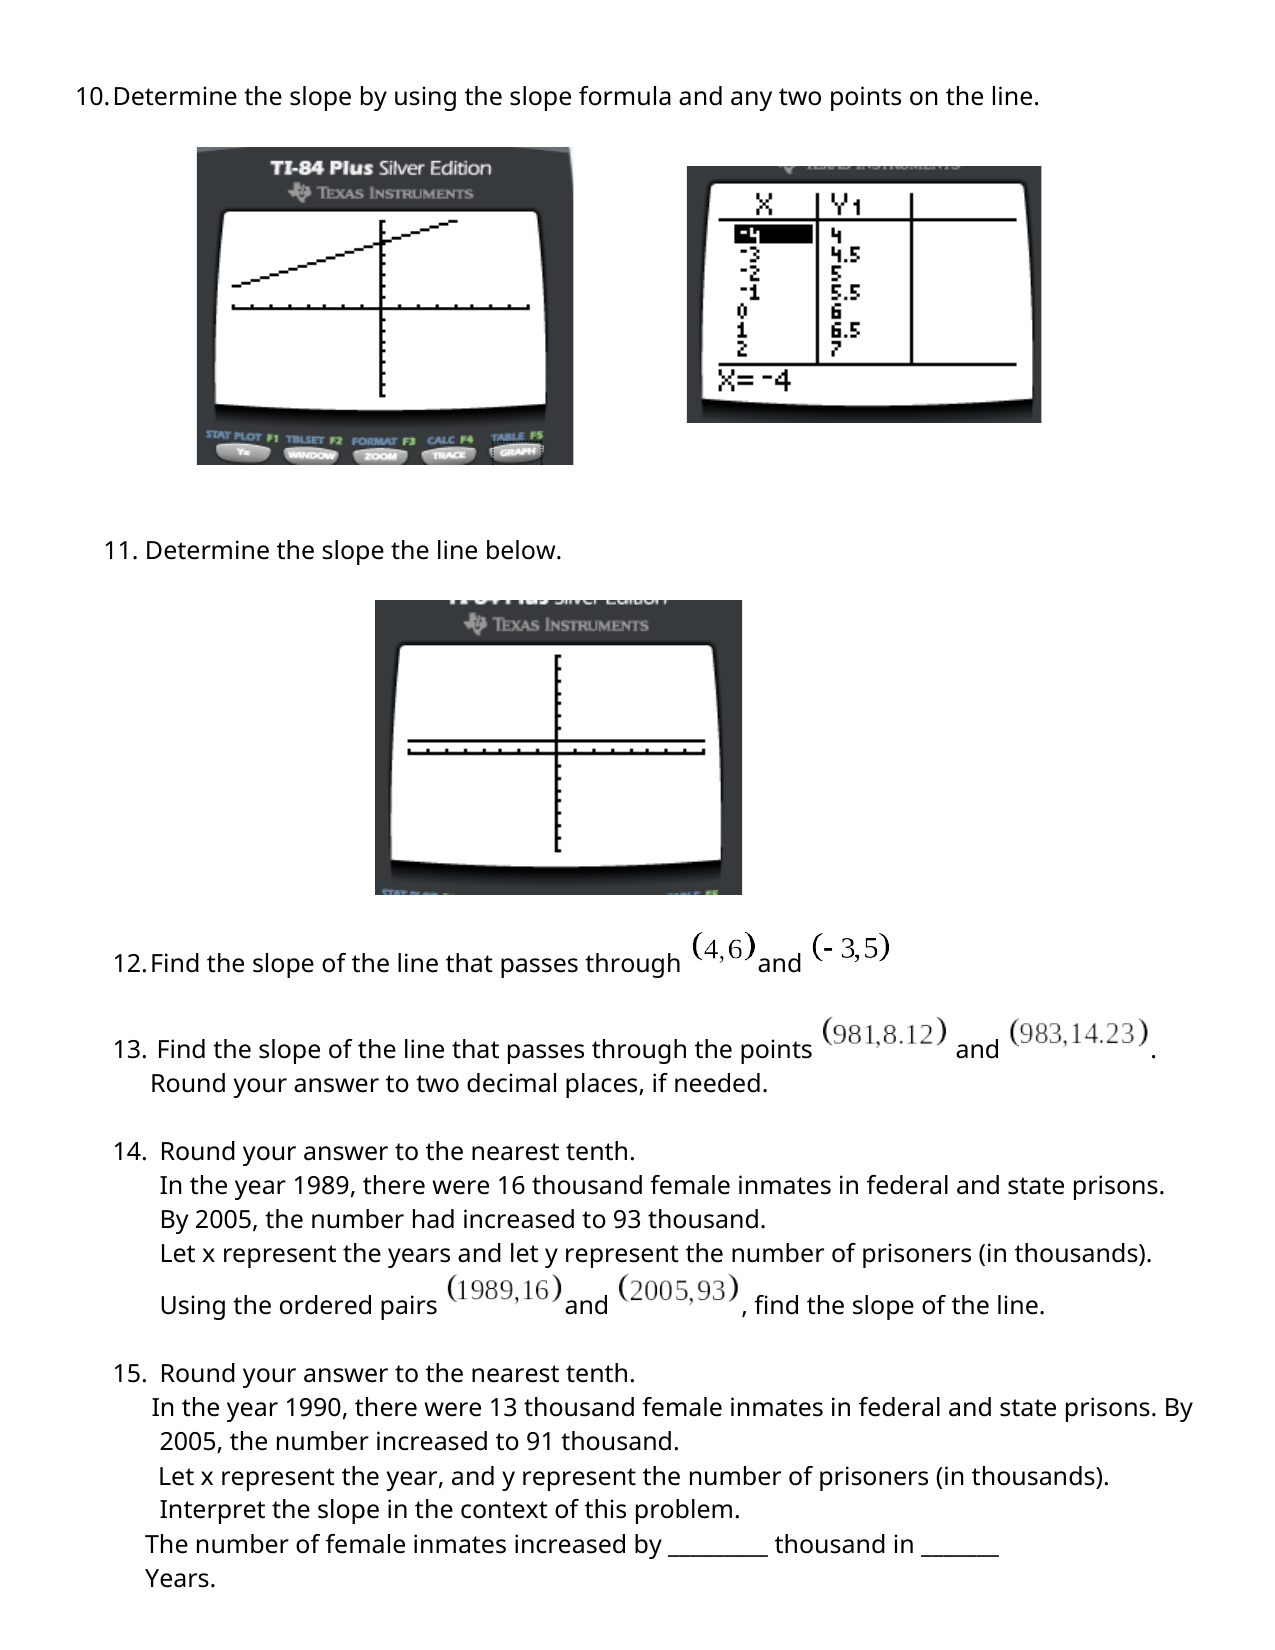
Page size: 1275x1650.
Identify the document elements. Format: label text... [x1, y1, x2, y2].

text In the year 1990, there were 13 thousand female inmates in federal and state prisons. By 2005, the number increased to 91 thousand. [112, 1390, 1200, 1458]
picture [375, 600, 743, 895]
list Find the slope of the line that passes through the points and . Round your answer to two decimal places, if needed. [112, 1014, 1200, 1100]
list Determine the slope by using the slope formula and any two points on the line. [75, 79, 1200, 113]
text In the year 1989, there were 16 thousand female inmates in federal and state prisons. By 2005, the number had increased to 93 thousand. [159, 1168, 1200, 1236]
list Round your answer to the nearest tenth. [112, 1356, 1200, 1390]
text 11. Determine the slope the line below. [103, 532, 1200, 567]
text The number of female inmates increased by _________ thousand in _______ [112, 1526, 1200, 1560]
list Round your answer to the nearest tenth. [112, 1134, 1200, 1168]
picture [686, 166, 1042, 423]
text Let x represent the year, and y represent the number of prisoners (in thousands). Interpret the slope in the context of this problem. [112, 1458, 1200, 1526]
picture [196, 147, 574, 465]
text Years. [112, 1560, 1200, 1594]
text Let x represent the years and let y represent the number of prisoners (in thousands). Using the ordered pairs and , find the slope of the line. [159, 1236, 1200, 1322]
list Find the slope of the line that passes through and [112, 928, 1200, 980]
